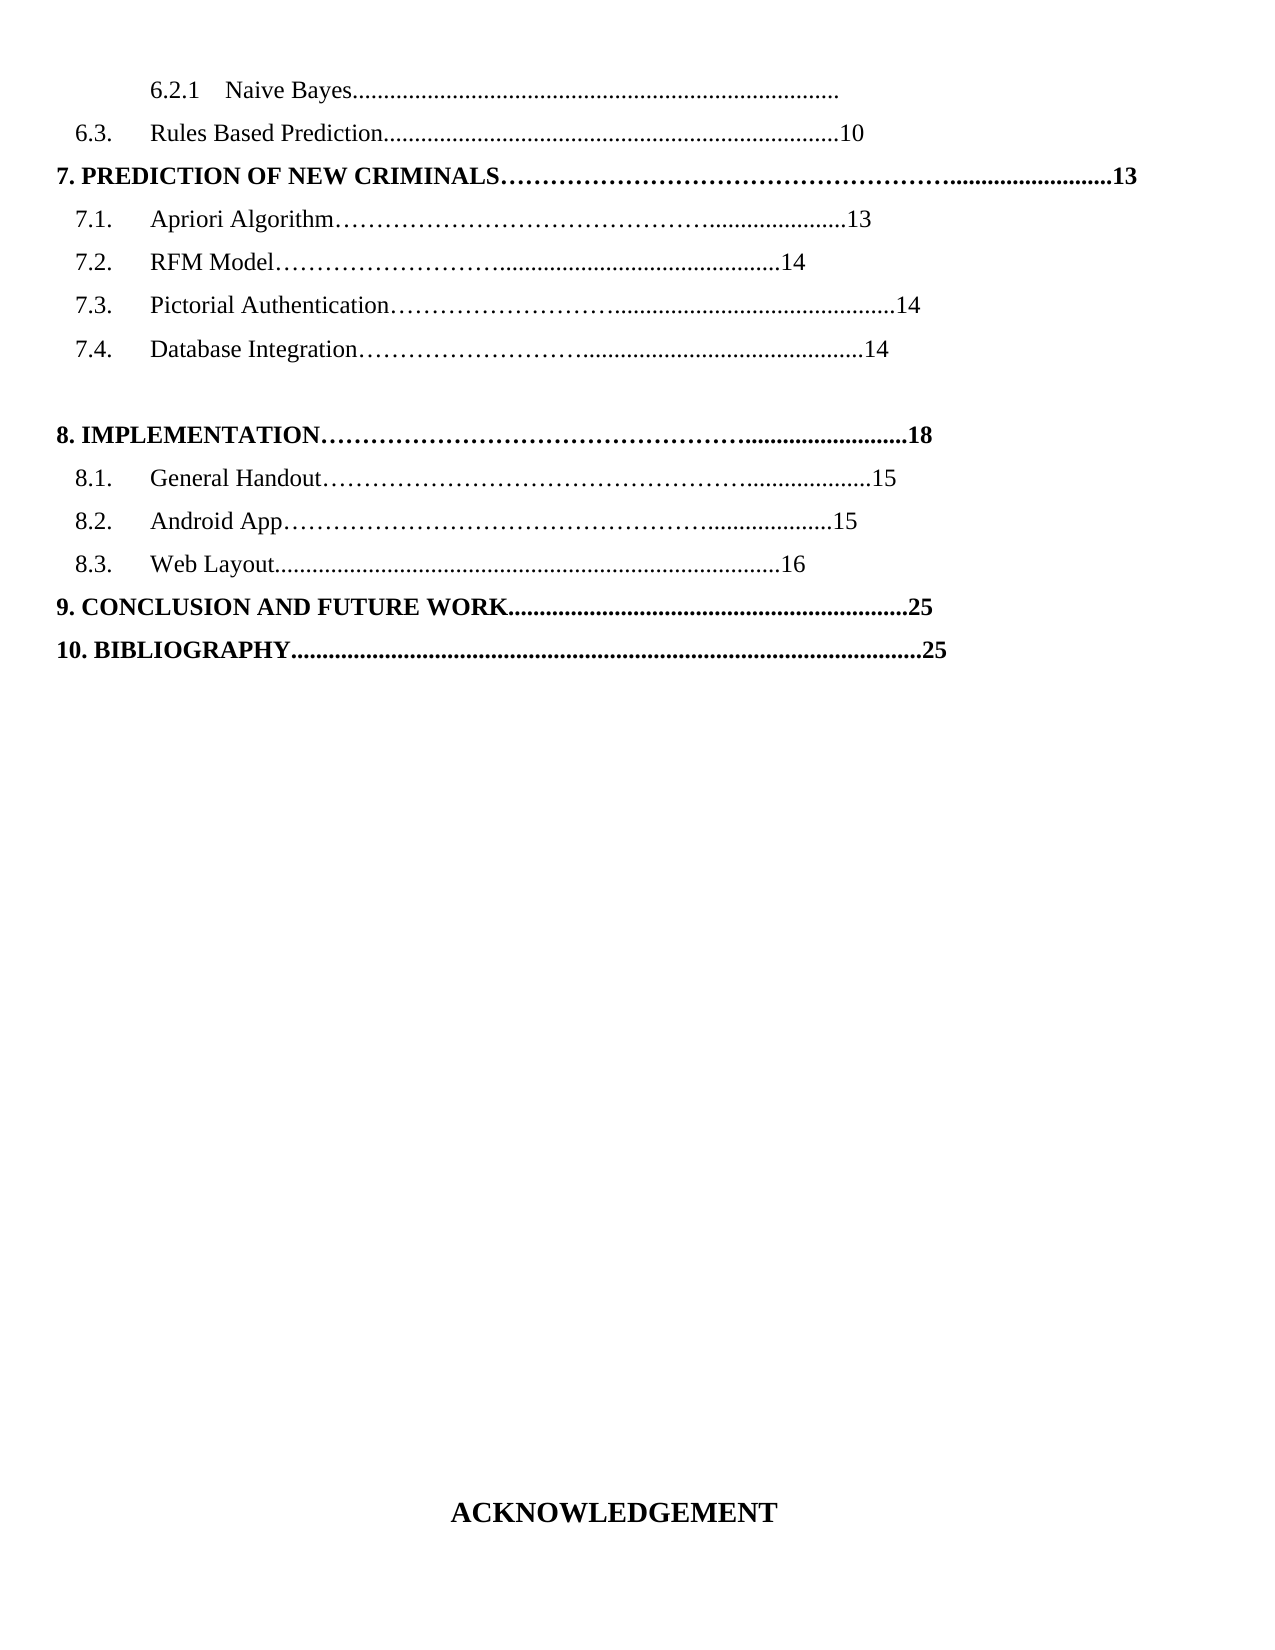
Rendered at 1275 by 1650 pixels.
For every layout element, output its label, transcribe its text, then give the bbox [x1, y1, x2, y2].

text 8.3. Web Layout.................................................................................16 [56, 549, 1172, 578]
text 8. IMPLEMENTATION……………………………………………..........................18 [56, 420, 1172, 449]
text 10. BIBLIOGRAPHY.....................................................................................................25 [56, 636, 1172, 664]
text 7.1. Apriori Algorithm………………………………………......................13 [56, 204, 1172, 233]
text 7.3. Pictorial Authentication……………………….............................................14 [56, 291, 1172, 319]
text ACKNOWLEDGEMENT [56, 1495, 1172, 1529]
text 9. CONCLUSION AND FUTURE WORK................................................................25 [56, 592, 1172, 621]
text 8.2. Android App……………………………………………....................15 [56, 506, 1172, 535]
text 6.2.1 Naive Bayes.............................................................................. [75, 75, 1191, 104]
text 7. PREDICTION OF NEW CRIMINALS………………………………………………..........................13 [56, 161, 1172, 190]
text 7.4. Database Integration……………………….............................................14 [56, 334, 1172, 362]
text 7.2. RFM Model……………………….............................................14 [56, 247, 1172, 276]
text 8.1. General Handout……………………………………………....................15 [56, 463, 1172, 492]
text 6.3. Rules Based Prediction.........................................................................10 [56, 118, 1172, 147]
